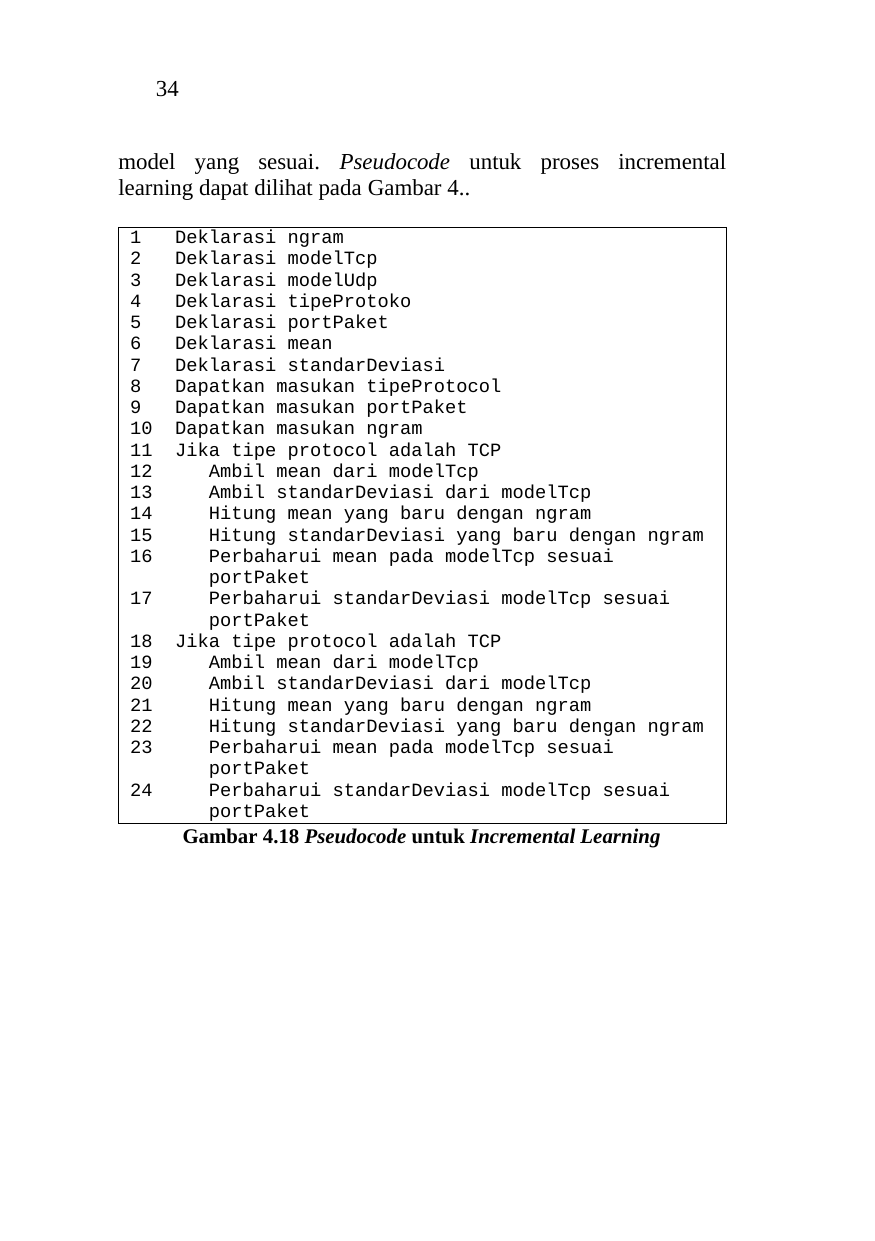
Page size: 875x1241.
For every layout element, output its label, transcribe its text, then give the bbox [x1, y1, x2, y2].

table_header 1 [119, 228, 164, 249]
table_cell 7 [119, 355, 164, 377]
table_cell 8 [119, 377, 164, 398]
table_cell Dapatkan masukan tipeProtocol [164, 377, 726, 398]
table_cell 12 [119, 462, 164, 483]
table_cell Deklarasi mean [164, 334, 726, 355]
table_cell 16 [119, 547, 164, 589]
table_cell 5 [119, 313, 164, 334]
table_cell 14 [119, 504, 164, 525]
table_cell Jika tipe protocol adalah TCP [164, 632, 726, 653]
table_cell 18 [119, 632, 164, 653]
table_cell 3 [119, 270, 164, 292]
table_cell Hitung standarDeviasi yang baru dengan ngram [164, 525, 726, 547]
table_cell Perbaharui mean pada modelTcp sesuai portPaket [164, 738, 726, 780]
table_cell 17 [119, 589, 164, 632]
table_cell Deklarasi standarDeviasi [164, 355, 726, 377]
table_cell Ambil standarDeviasi dari modelTcp [164, 674, 726, 695]
table_cell 21 [119, 695, 164, 717]
table_cell 15 [119, 525, 164, 547]
table_cell Ambil mean dari modelTcp [164, 462, 726, 483]
table_cell 9 [119, 398, 164, 419]
table_cell Ambil standarDeviasi dari modelTcp [164, 483, 726, 504]
table_header Deklarasi ngram [164, 228, 726, 249]
table_cell 13 [119, 483, 164, 504]
table_cell Deklarasi tipeProtoko [164, 292, 726, 313]
table_cell Ambil mean dari modelTcp [164, 653, 726, 674]
table_cell Dapatkan masukan portPaket [164, 398, 726, 419]
table_cell 10 [119, 419, 164, 440]
table_cell Deklarasi modelUdp [164, 270, 726, 292]
table_cell Jika tipe protocol adalah TCP [164, 440, 726, 462]
table_cell 2 [119, 249, 164, 270]
table_cell 4 [119, 292, 164, 313]
table_cell Hitung mean yang baru dengan ngram [164, 695, 726, 717]
table_cell Deklarasi modelTcp [164, 249, 726, 270]
table_cell Perbaharui mean pada modelTcp sesuai portPaket [164, 547, 726, 589]
table_cell Hitung mean yang baru dengan ngram [164, 504, 726, 525]
table_cell Hitung standarDeviasi yang baru dengan ngram [164, 717, 726, 738]
table_cell 19 [119, 653, 164, 674]
table_cell 24 [119, 780, 164, 823]
table_cell Dapatkan masukan ngram [164, 419, 726, 440]
table_cell 22 [119, 717, 164, 738]
table_cell Deklarasi portPaket [164, 313, 726, 334]
table_cell Perbaharui standarDeviasi modelTcp sesuai portPaket [164, 780, 726, 823]
table_cell 11 [119, 440, 164, 462]
table_cell 23 [119, 738, 164, 780]
table_cell 6 [119, 334, 164, 355]
table_cell 20 [119, 674, 164, 695]
table_cell Perbaharui standarDeviasi modelTcp sesuai portPaket [164, 589, 726, 632]
